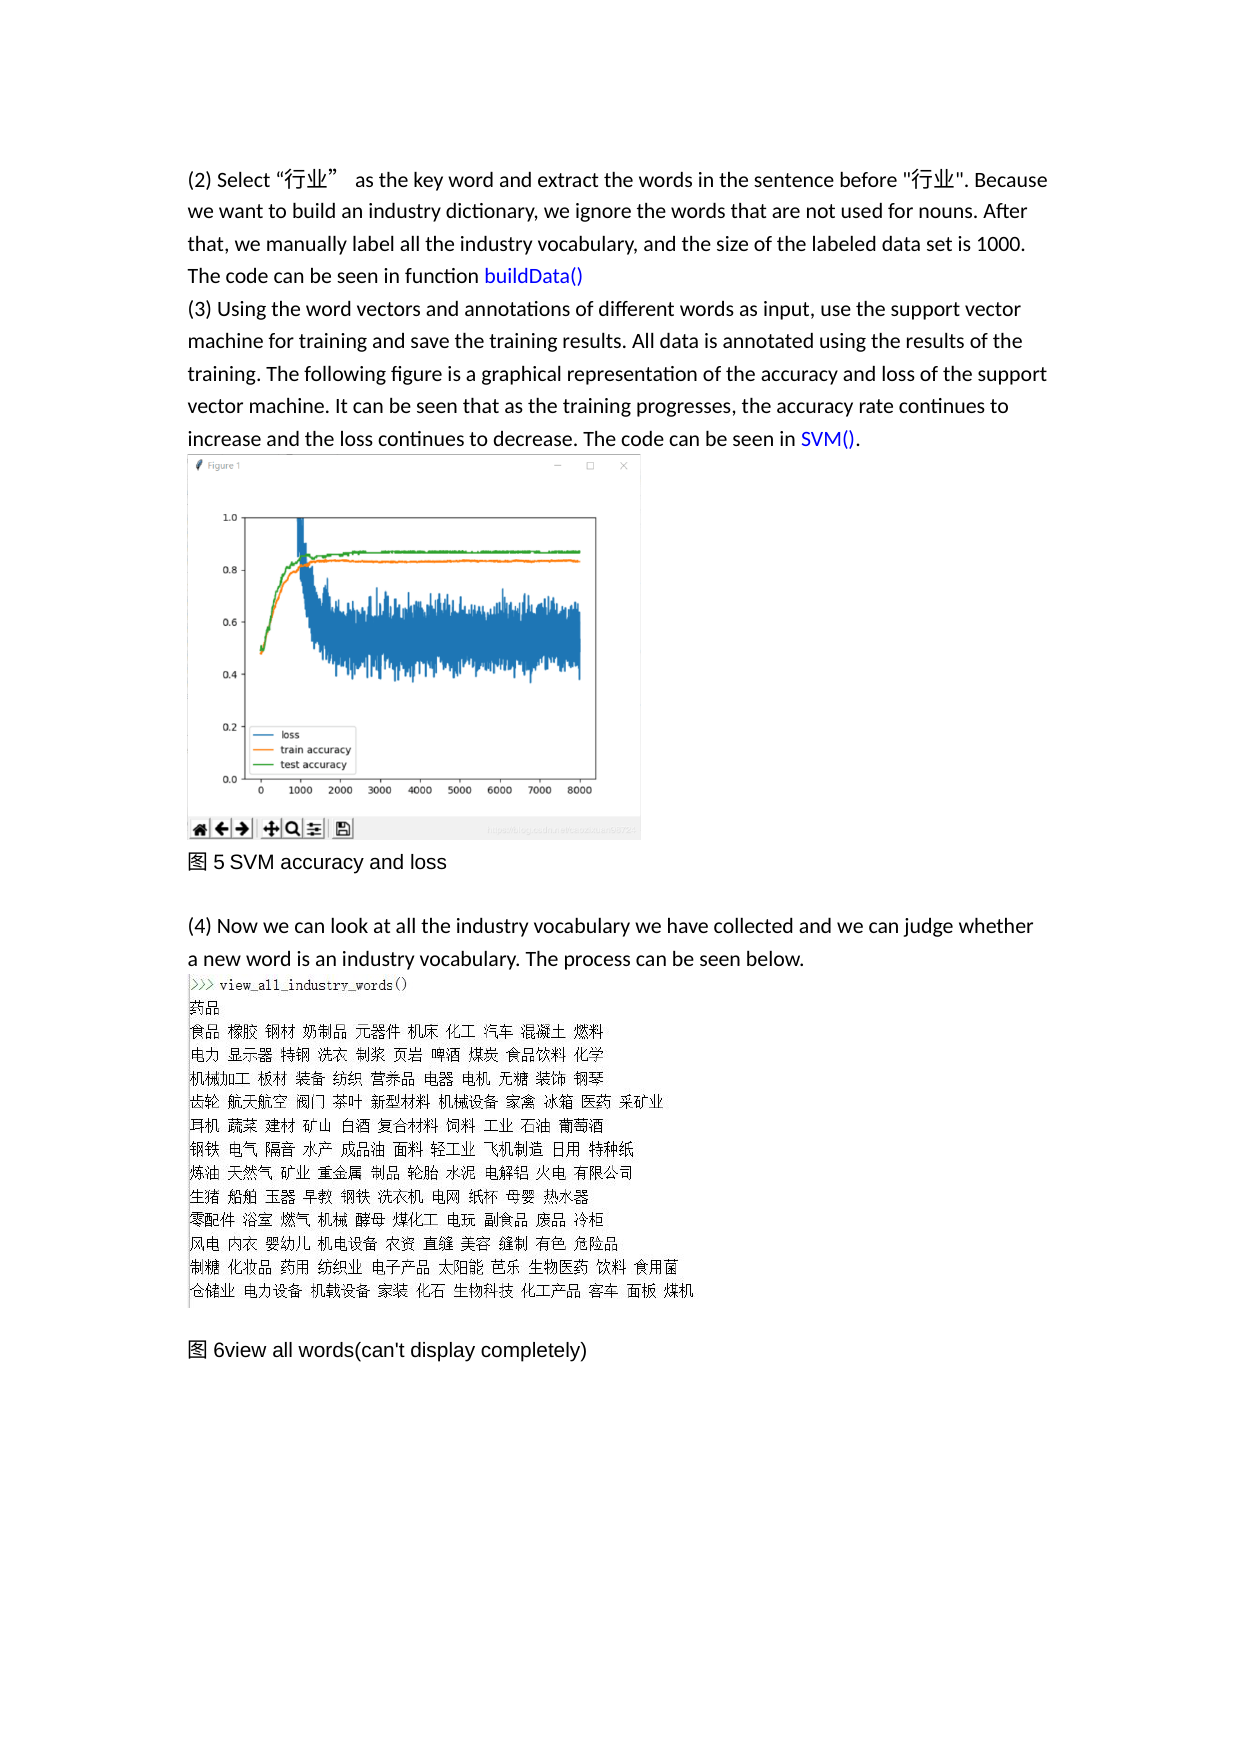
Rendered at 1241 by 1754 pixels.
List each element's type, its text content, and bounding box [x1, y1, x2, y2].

picture [187, 974, 707, 1308]
list Using the word vectors and annotations of different words as input, use the support vector machine for training and save the training results. All data is annotated using the results of the training. The following figure is a graphical representation of the accuracy and loss of the support vector machine. It can be seen that as the training progresses, the accuracy rate continues to increase and the loss continues to decrease. The code can be seen in SVM(). [187, 292, 1053, 454]
list a new word is an industry vocabulary. The process can be seen below. [187, 942, 1053, 974]
list Select “行业” as the key word and extract the words in the sentence before "行业". Because we want to build an industry dictionary, we ignore the words that are not used for nouns. After that, we manually label all the industry vocabulary, and the size of the labeled data set is 1000. The code can be seen in function buildData() [187, 162, 1053, 292]
list 图 6view all words(can't display completely) [187, 1332, 1053, 1364]
picture [187, 454, 641, 840]
list 图 5 SVM accuracy and loss [187, 844, 1053, 877]
text (4) Now we can look at all the industry vocabulary we have collected and we can judge whether [187, 909, 1053, 942]
